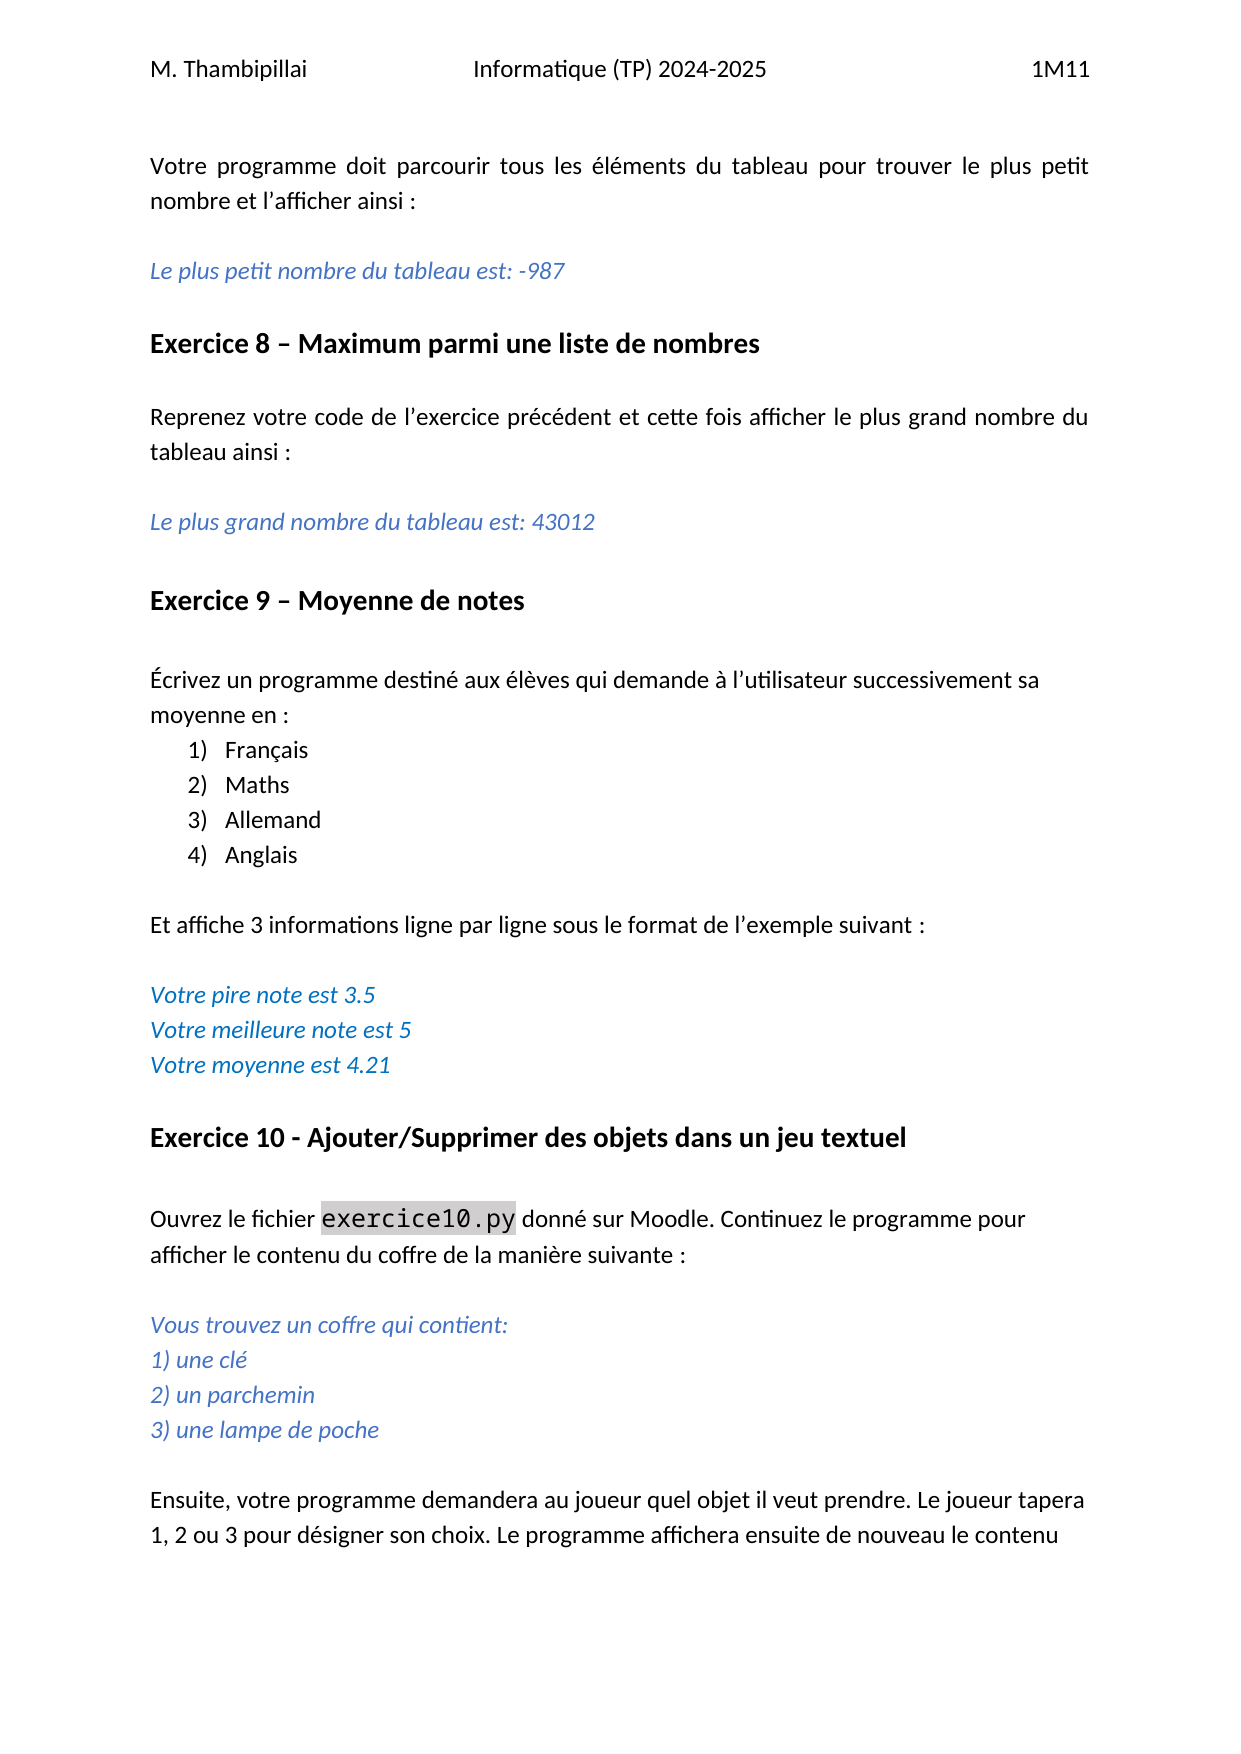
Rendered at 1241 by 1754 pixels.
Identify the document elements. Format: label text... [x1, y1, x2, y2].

list Maths [187, 769, 1090, 799]
text Reprenez votre code de l’exercice précédent et cette fois afficher le plus grand nombre du tableau ainsi : [150, 401, 1090, 466]
text Le plus petit nombre du tableau est: -987 [150, 255, 1090, 286]
text Écrivez un programme destiné aux élèves qui demande à l’utilisateur successivement sa moyenne en : [150, 664, 1090, 729]
text 2) un parchemin [150, 1379, 1090, 1410]
text Ouvrez le fichier exercice10.py donné sur Moodle. Continuez le programme pour afficher le contenu du coffre de la manière suivante : [150, 1201, 1090, 1270]
text Votre moyenne est 4.21 [150, 1049, 1090, 1079]
text 3) une lampe de poche [150, 1414, 1090, 1445]
text Exercice 10 - Ajouter/Supprimer des objets dans un jeu textuel [150, 1119, 1090, 1154]
text Votre meilleure note est 5 [150, 1014, 1090, 1044]
text Le plus grand nombre du tableau est: 43012 [150, 506, 1090, 536]
list Français [187, 734, 1090, 764]
text Votre pire note est 3.5 [150, 979, 1090, 1009]
list Anglais [187, 839, 1090, 869]
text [150, 1484, 1090, 1550]
text Votre programme doit parcourir tous les éléments du tableau pour trouver le plus petit nombre et l’afficher ainsi : [150, 150, 1090, 216]
text Vous trouvez un coffre qui contient: [150, 1309, 1090, 1340]
list Allemand [187, 804, 1090, 834]
text Exercice 8 – Maximum parmi une liste de nombres [150, 325, 1090, 361]
text Exercice 9 – Moyenne de notes [150, 582, 1090, 617]
text Et affiche 3 informations ligne par ligne sous le format de l’exemple suivant : [150, 909, 1090, 939]
text 1) une clé [150, 1344, 1090, 1375]
